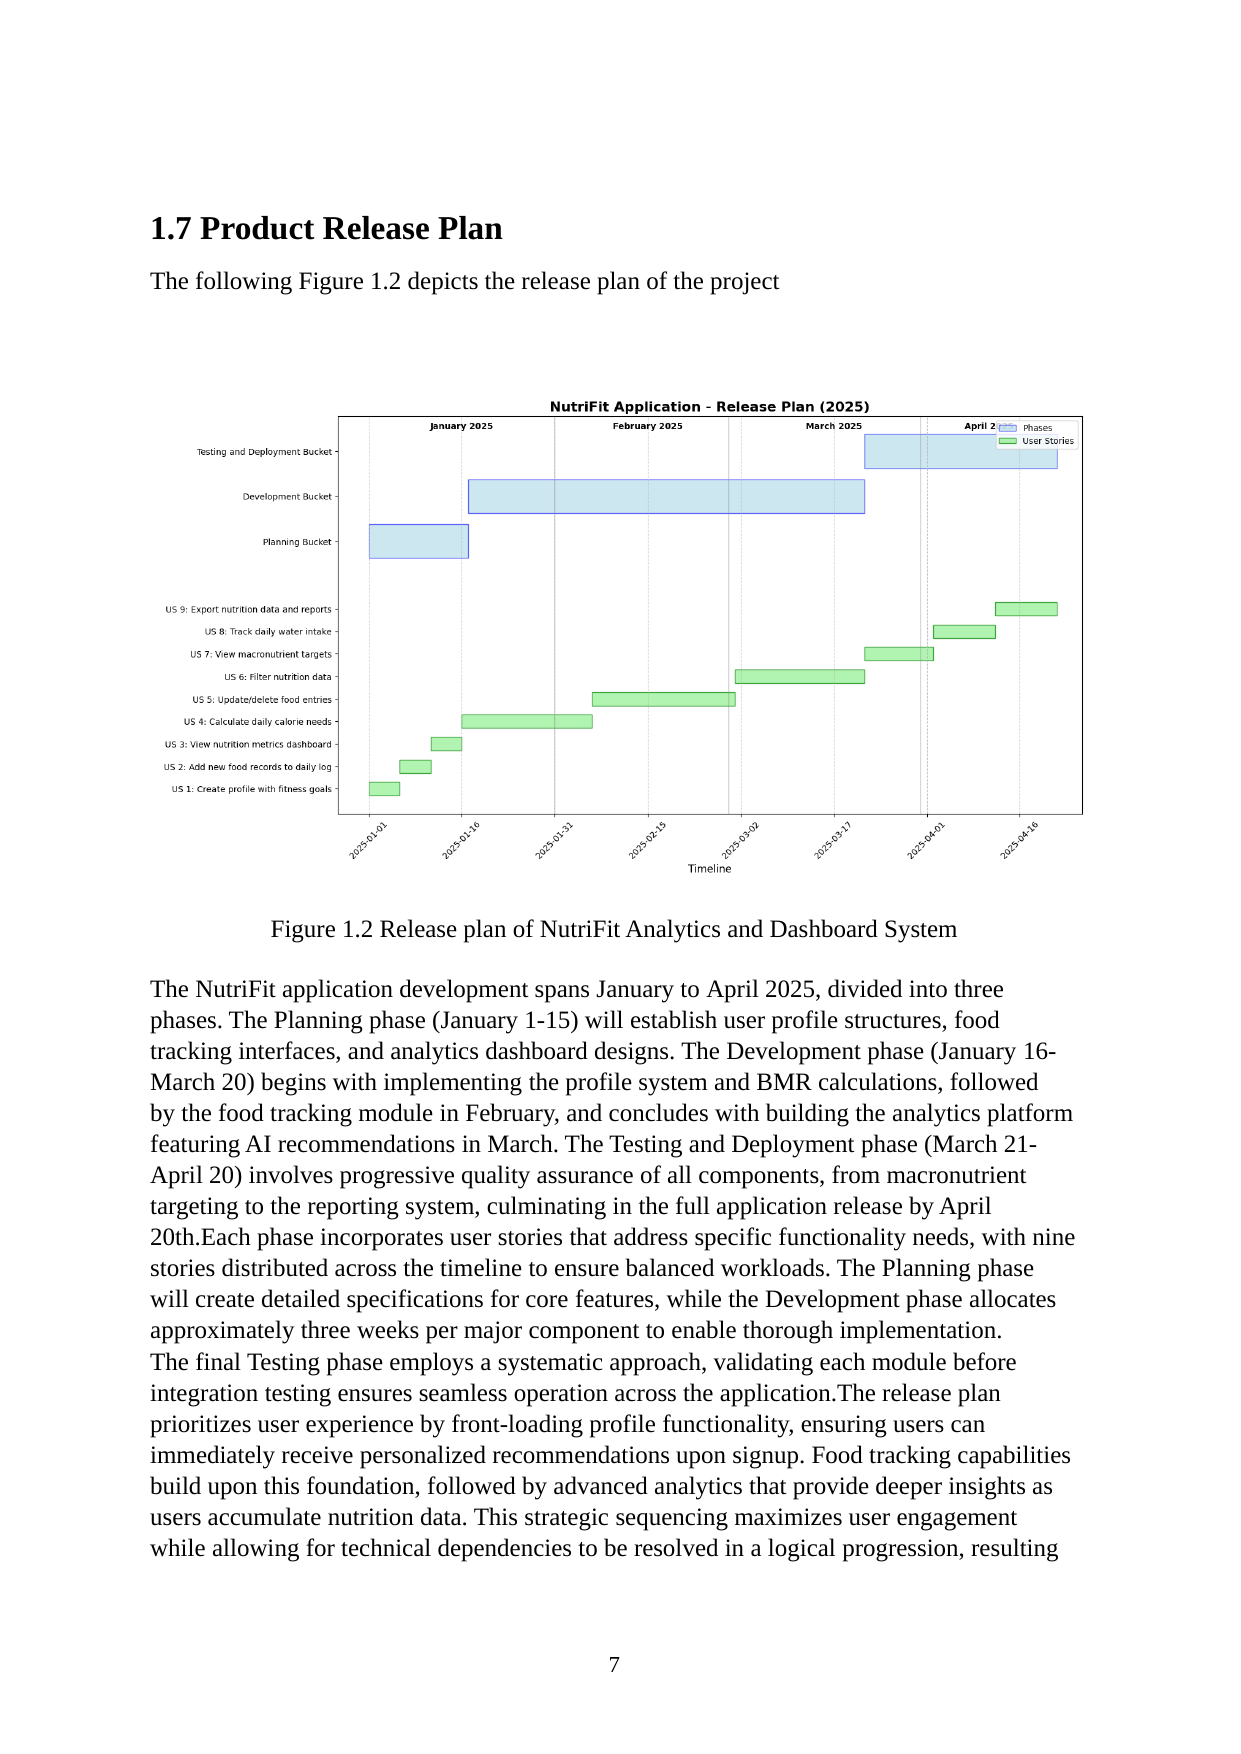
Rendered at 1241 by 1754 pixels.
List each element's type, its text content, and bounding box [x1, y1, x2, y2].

text The following Figure 1.2 depicts the release plan of the project [150, 266, 1078, 295]
text 1.7 Product Release Plan [150, 208, 1078, 246]
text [150, 974, 1078, 1562]
text Figure 1.2 Release plan of NutriFit Analytics and Dashboard System [150, 914, 1078, 943]
picture [150, 392, 1091, 884]
